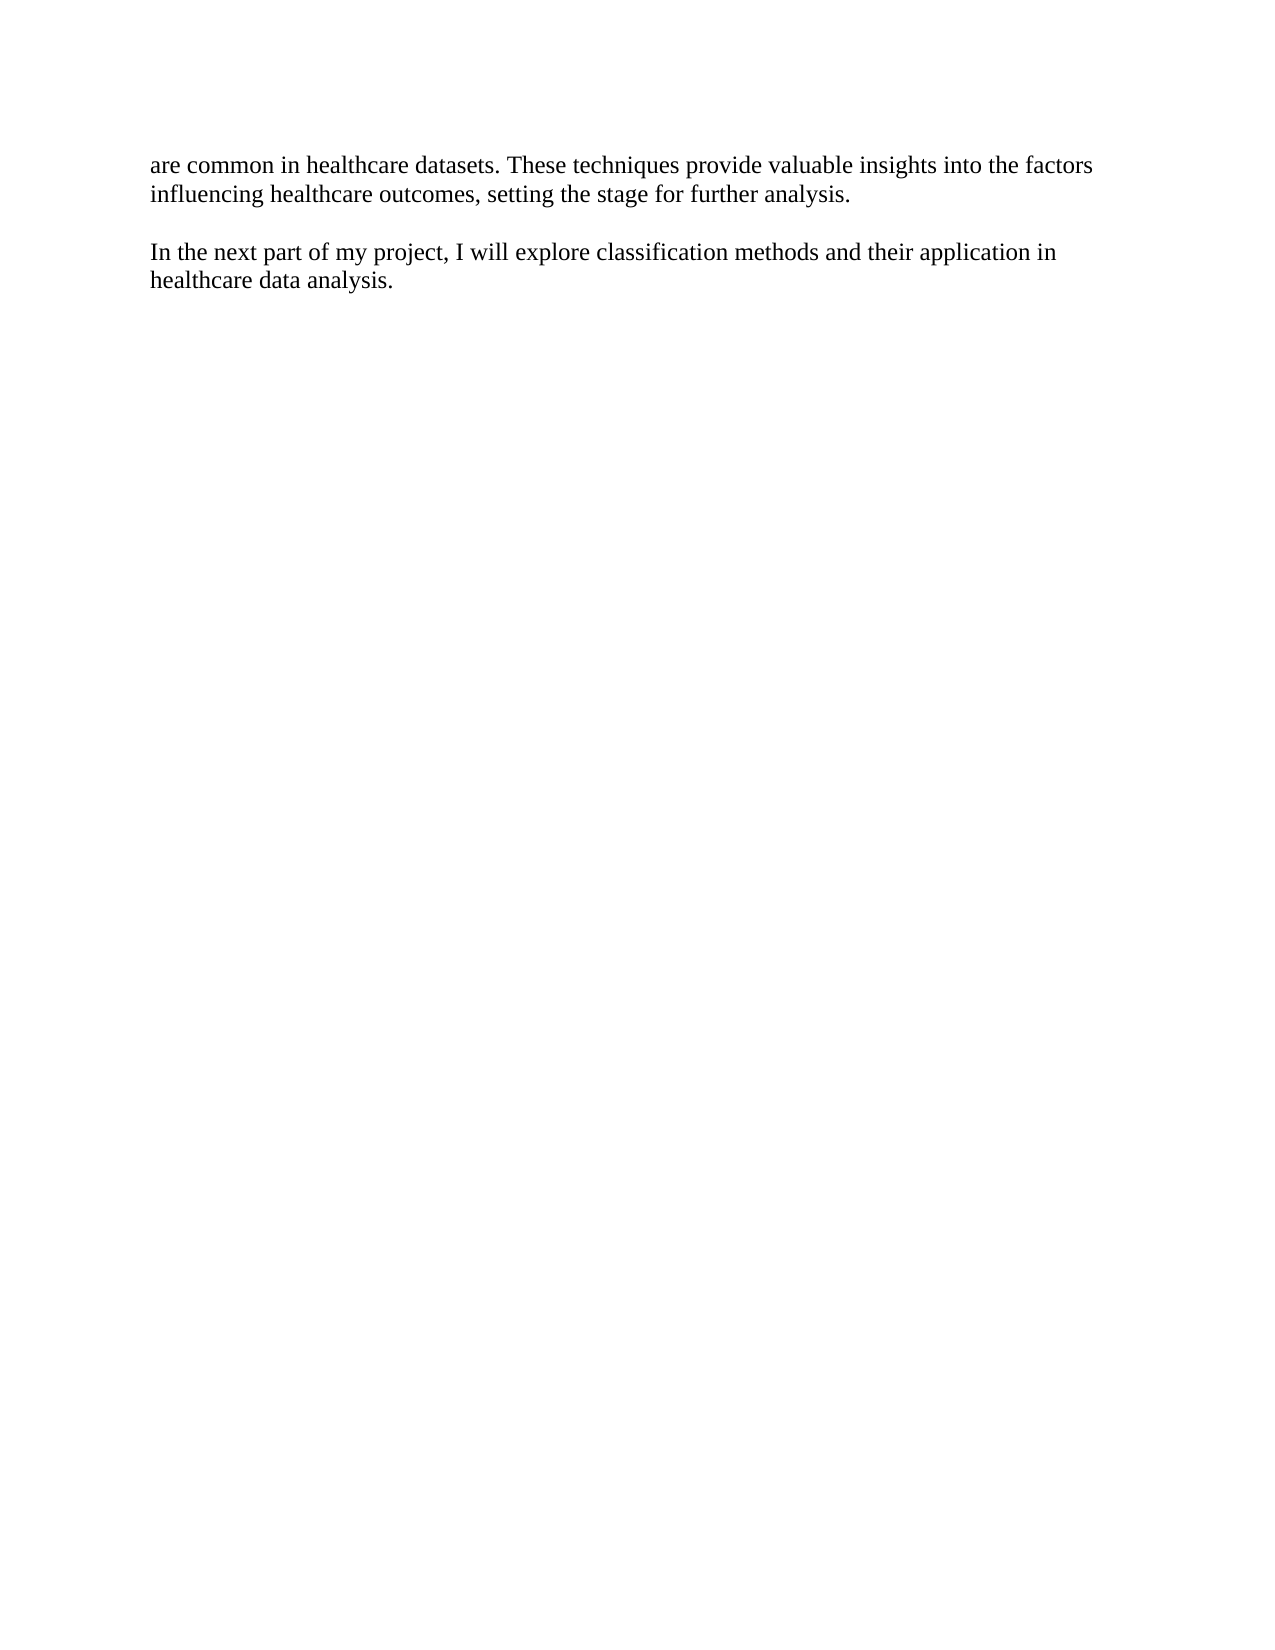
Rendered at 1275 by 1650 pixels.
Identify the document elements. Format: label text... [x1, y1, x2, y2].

text In the next part of my project, I will explore classification methods and their application in healthcare data analysis. [150, 237, 1125, 294]
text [150, 150, 1125, 207]
